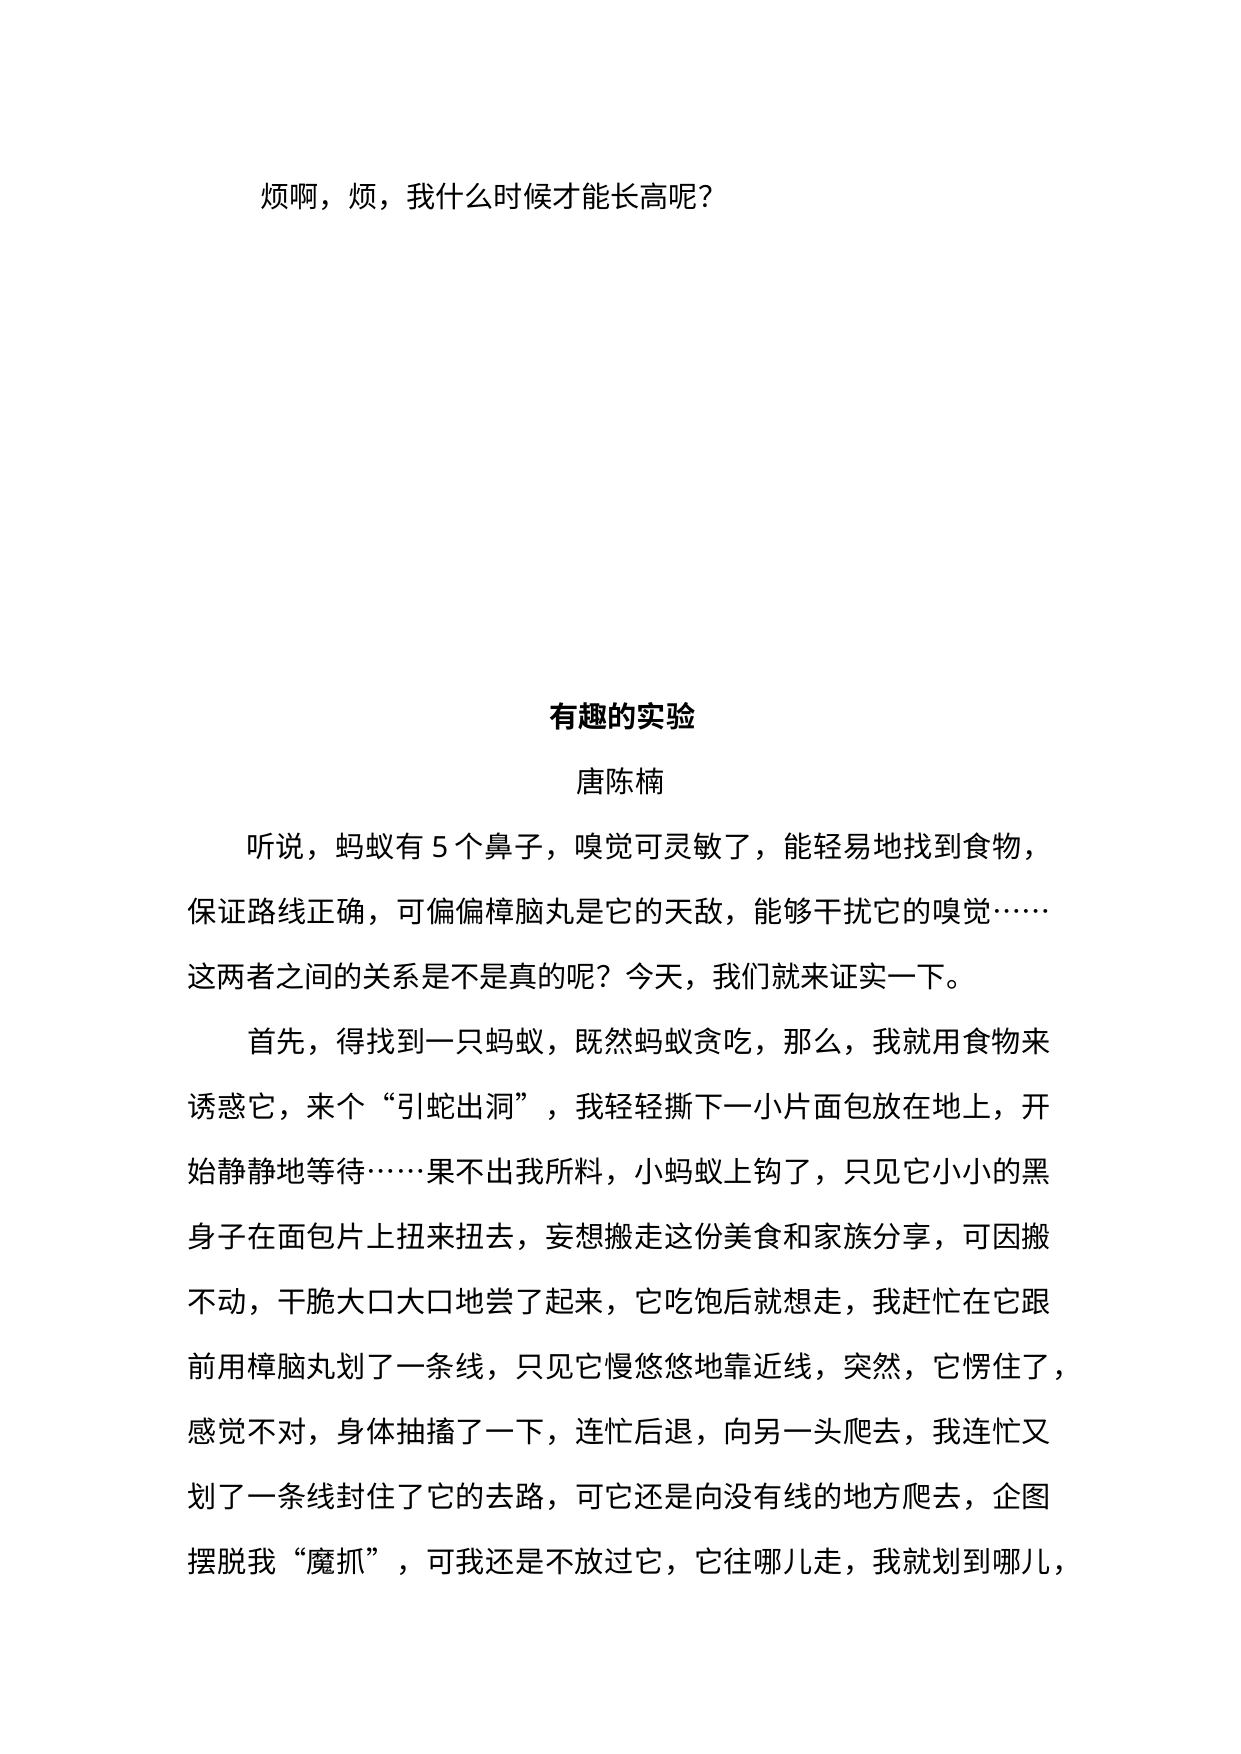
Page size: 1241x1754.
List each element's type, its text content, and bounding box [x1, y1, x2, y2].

text 烦啊，烦，我什么时候才能长高呢？ [187, 162, 1053, 227]
text 听说，蚂蚁有5个鼻子，嗅觉可灵敏了，能轻易地找到食物，保证路线正确，可偏偏樟脑丸是它的天敌，能够干扰它的嗅觉……这两者之间的关系是不是真的呢？今天，我们就来证实一下。 [187, 812, 1053, 1007]
text 唐陈楠 [187, 747, 1053, 812]
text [187, 1007, 1053, 1592]
text 有趣的实验 [187, 682, 1053, 747]
